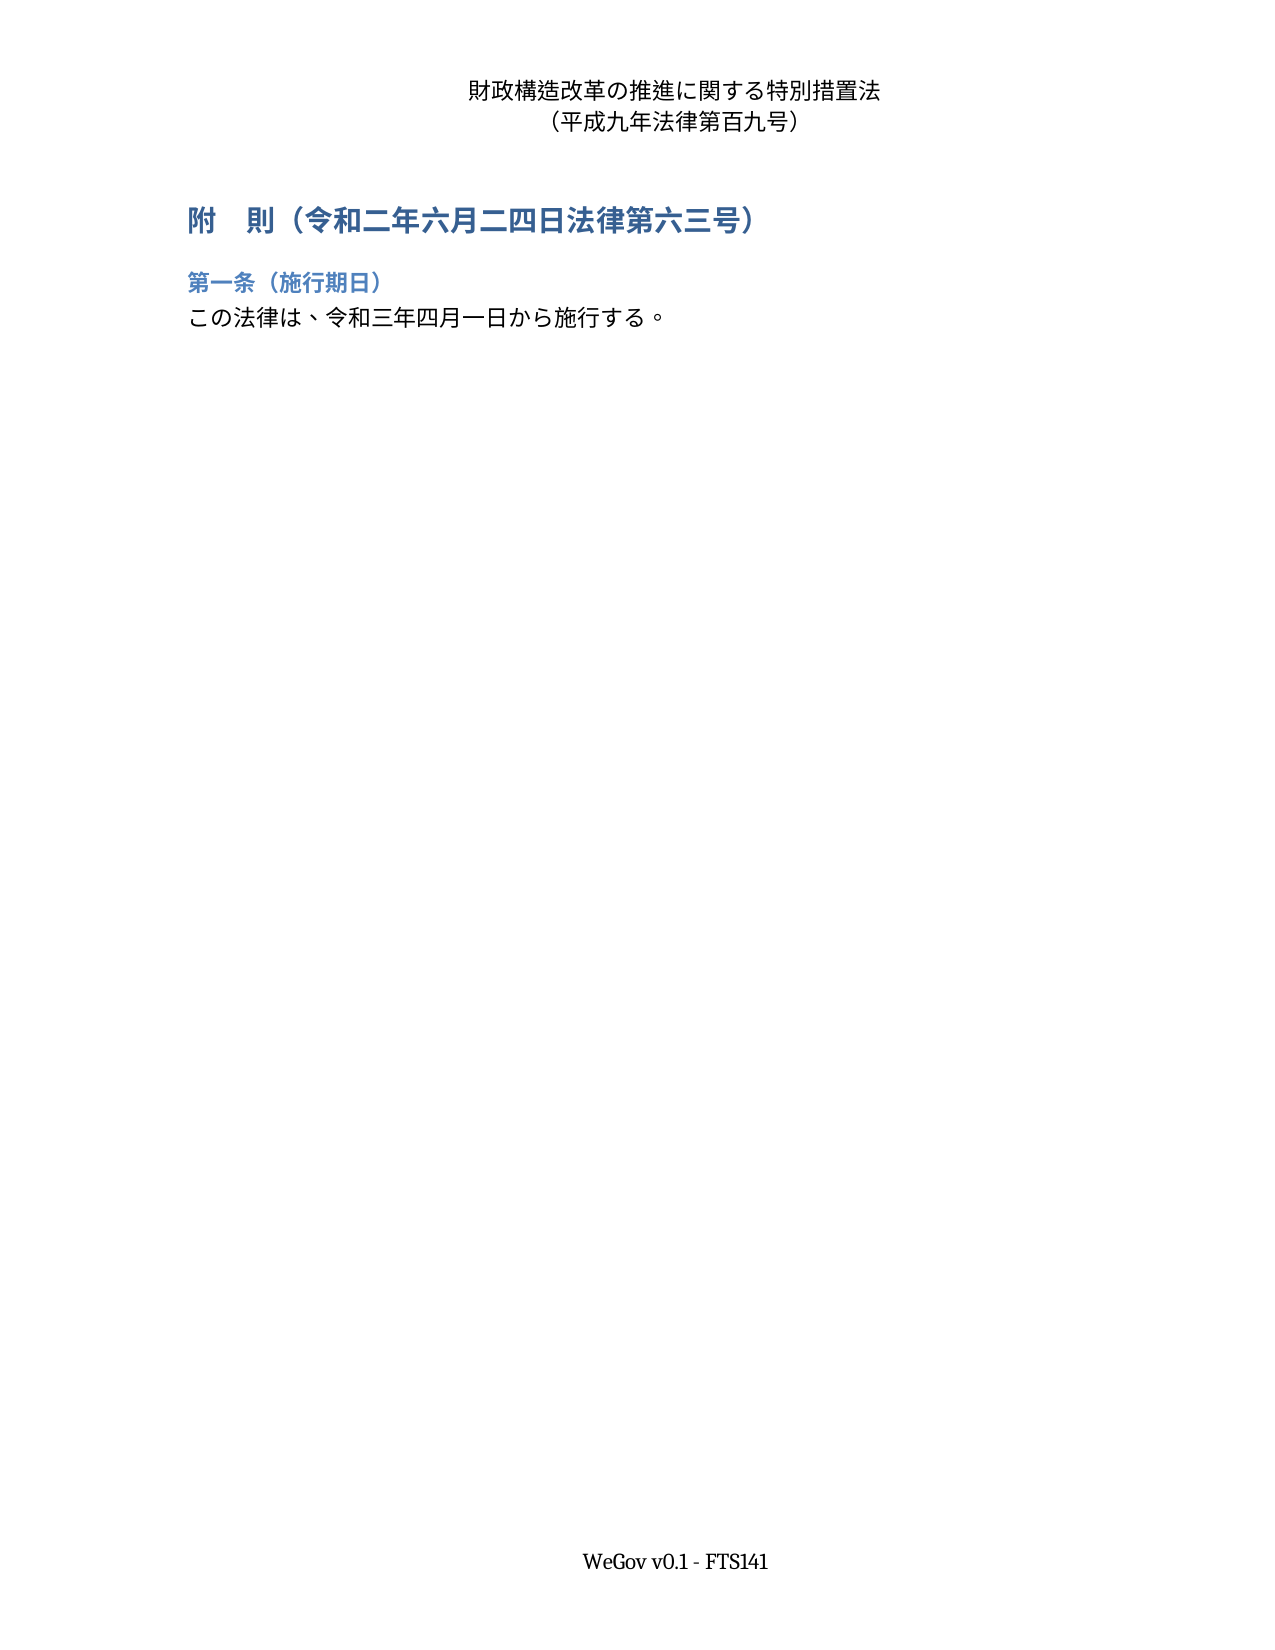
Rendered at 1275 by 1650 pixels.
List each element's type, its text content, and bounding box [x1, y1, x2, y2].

text この法律は、令和三年四月一日から施行する。 [187, 302, 1087, 334]
subtitle 第一条（施行期日） [187, 266, 1087, 298]
subtitle 附 則（令和二年六月二四日法律第六三号） [187, 200, 1087, 240]
